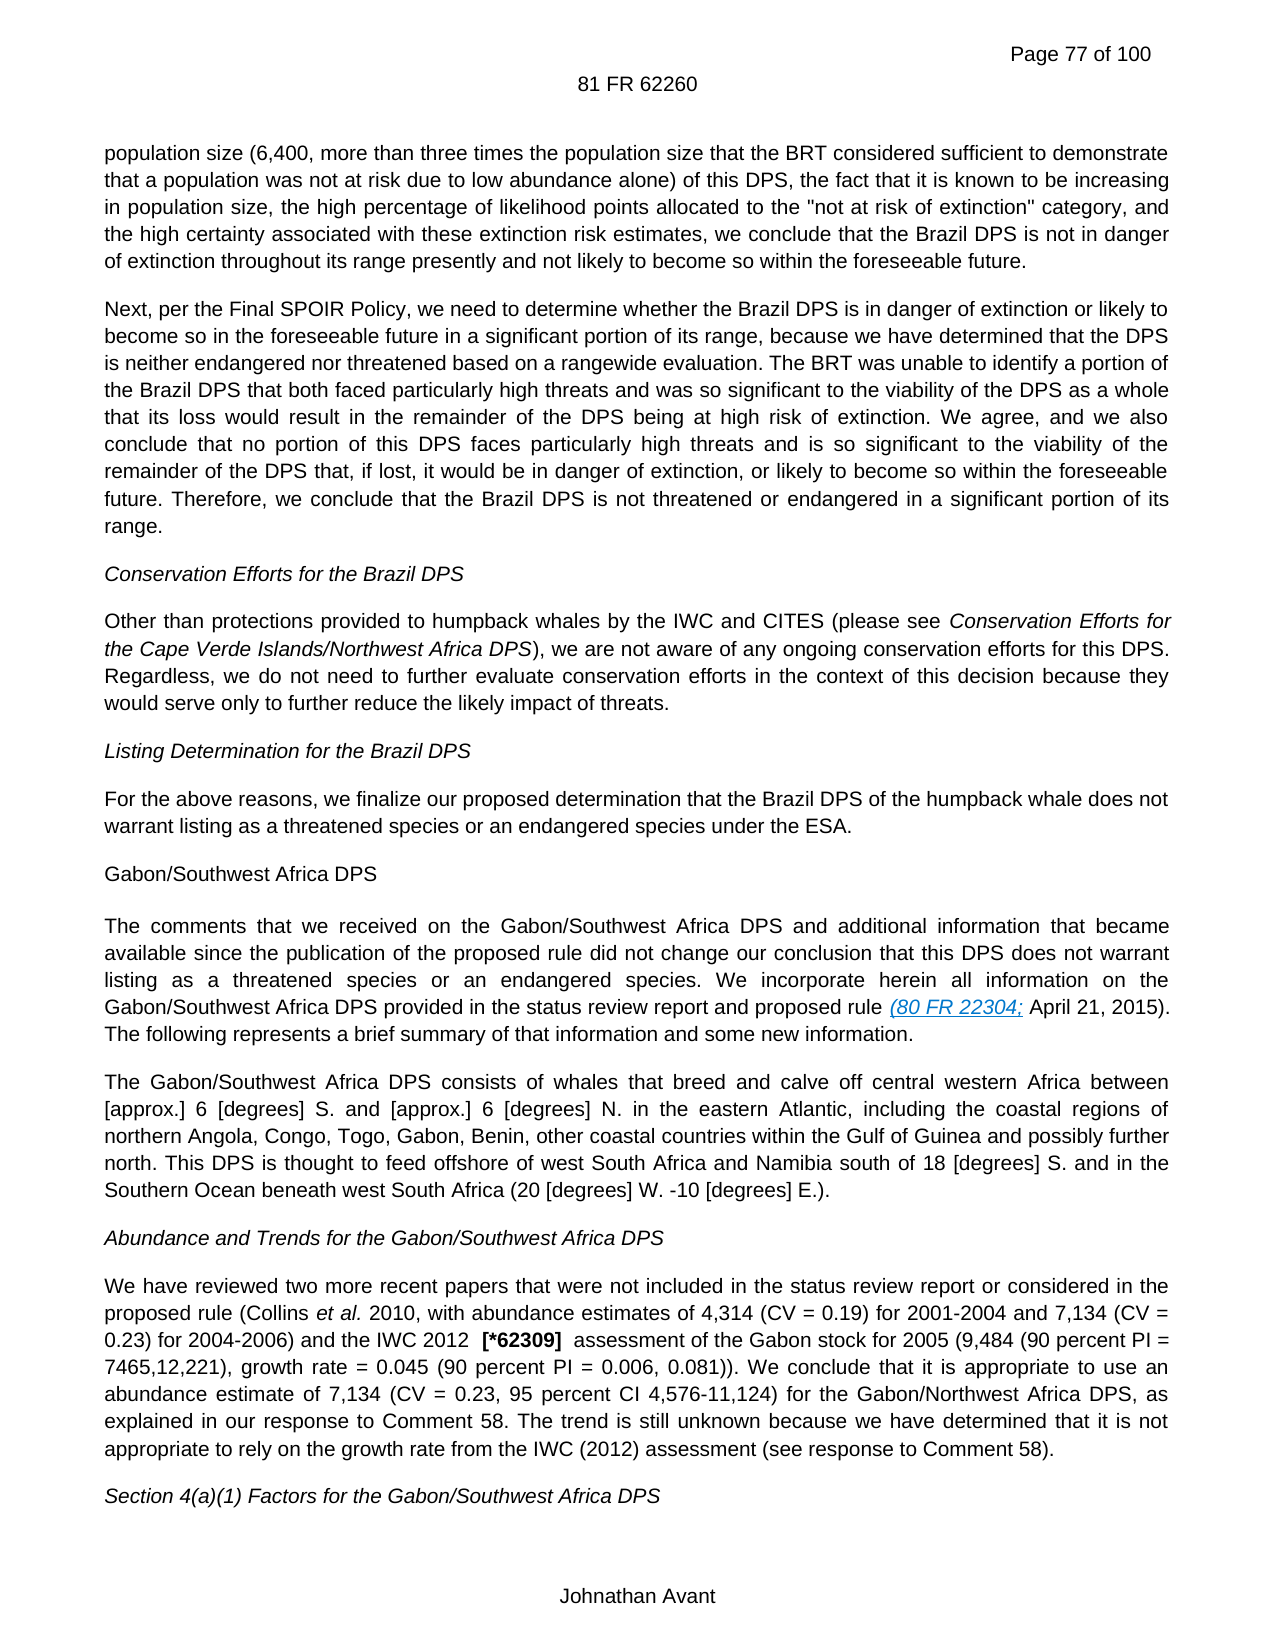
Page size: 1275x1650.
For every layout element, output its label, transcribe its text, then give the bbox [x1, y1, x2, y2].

text Other than protections provided to humpback whales by the IWC and CITES (please see Conservation Efforts for the Cape Verde Islands/Northwest Africa DPS), we are not aware of any ongoing conservation efforts for this DPS. Regardless, we do not need to further evaluate conservation efforts in the context of this decision because they would serve only to further reduce the likely impact of threats. [104, 606, 1171, 714]
text The Gabon/Southwest Africa DPS consists of whales that breed and calve off central western Africa between [approx.] 6 [degrees] S. and [approx.] 6 [degrees] N. in the eastern Atlantic, including the coastal regions of northern Angola, Congo, Togo, Gabon, Benin, other coastal countries within the Gulf of Guinea and possibly further north. This DPS is thought to feed offshore of west South Africa and Namibia south of 18 [degrees] S. and in the Southern Ocean beneath west South Africa (20 [degrees] W. -10 [degrees] E.). [104, 1067, 1171, 1202]
text The comments that we received on the Gabon/Southwest Africa DPS and additional information that became available since the publication of the proposed rule did not change our conclusion that this DPS does not warrant listing as a threatened species or an endangered species. We incorporate herein all information on the Gabon/Southwest Africa DPS provided in the status review report and proposed rule (80 FR 22304; April 21, 2015). The following represents a brief summary of that information and some new information. [104, 910, 1171, 1046]
text Abundance and Trends for the Gabon/Southwest Africa DPS [104, 1223, 1171, 1250]
text Next, per the Final SPOIR Policy, we need to determine whether the Brazil DPS is in danger of extinction or likely to become so in the foreseeable future in a significant portion of its range, because we have determined that the DPS is neither endangered nor threatened based on a rangewide evaluation. The BRT was unable to identify a portion of the Brazil DPS that both faced particularly high threats and was so significant to the viability of the DPS as a whole that its loss would result in the remainder of the DPS being at high risk of extinction. We agree, and we also conclude that no portion of this DPS faces particularly high threats and is so significant to the viability of the remainder of the DPS that, if lost, it would be in danger of extinction, or likely to become so within the foreseeable future. Therefore, we conclude that the Brazil DPS is not threatened or endangered in a significant portion of its range. [104, 294, 1171, 537]
text Conservation Efforts for the Brazil DPS [104, 558, 1171, 585]
text We have reviewed two more recent papers that were not included in the status review report or considered in the proposed rule (Collins et al. 2010, with abundance estimates of 4,314 (CV = 0.19) for 2001-2004 and 7,134 (CV = 0.23) for 2004-2006) and the IWC 2012 [*62309] assessment of the Gabon stock for 2005 (9,484 (90 percent PI = 7465,12,221), growth rate = 0.045 (90 percent PI = 0.006, 0.081)). We conclude that it is appropriate to use an abundance estimate of 7,134 (CV = 0.23, 95 percent CI 4,576-11,124) for the Gabon/Northwest Africa DPS, as explained in our response to Comment 58. The trend is still unknown because we have determined that it is not appropriate to rely on the growth rate from the IWC (2012) assessment (see response to Comment 58). [104, 1271, 1171, 1460]
text Section 4(a)(1) Factors for the Gabon/Southwest Africa DPS [104, 1481, 1171, 1508]
text For the above reasons, we finalize our proposed determination that the Brazil DPS of the humpback whale does not warrant listing as a threatened species or an endangered species under the ESA. [104, 783, 1171, 837]
text Listing Determination for the Brazil DPS [104, 735, 1171, 762]
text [104, 137, 1171, 273]
text Gabon/Southwest Africa DPS [104, 858, 1171, 885]
